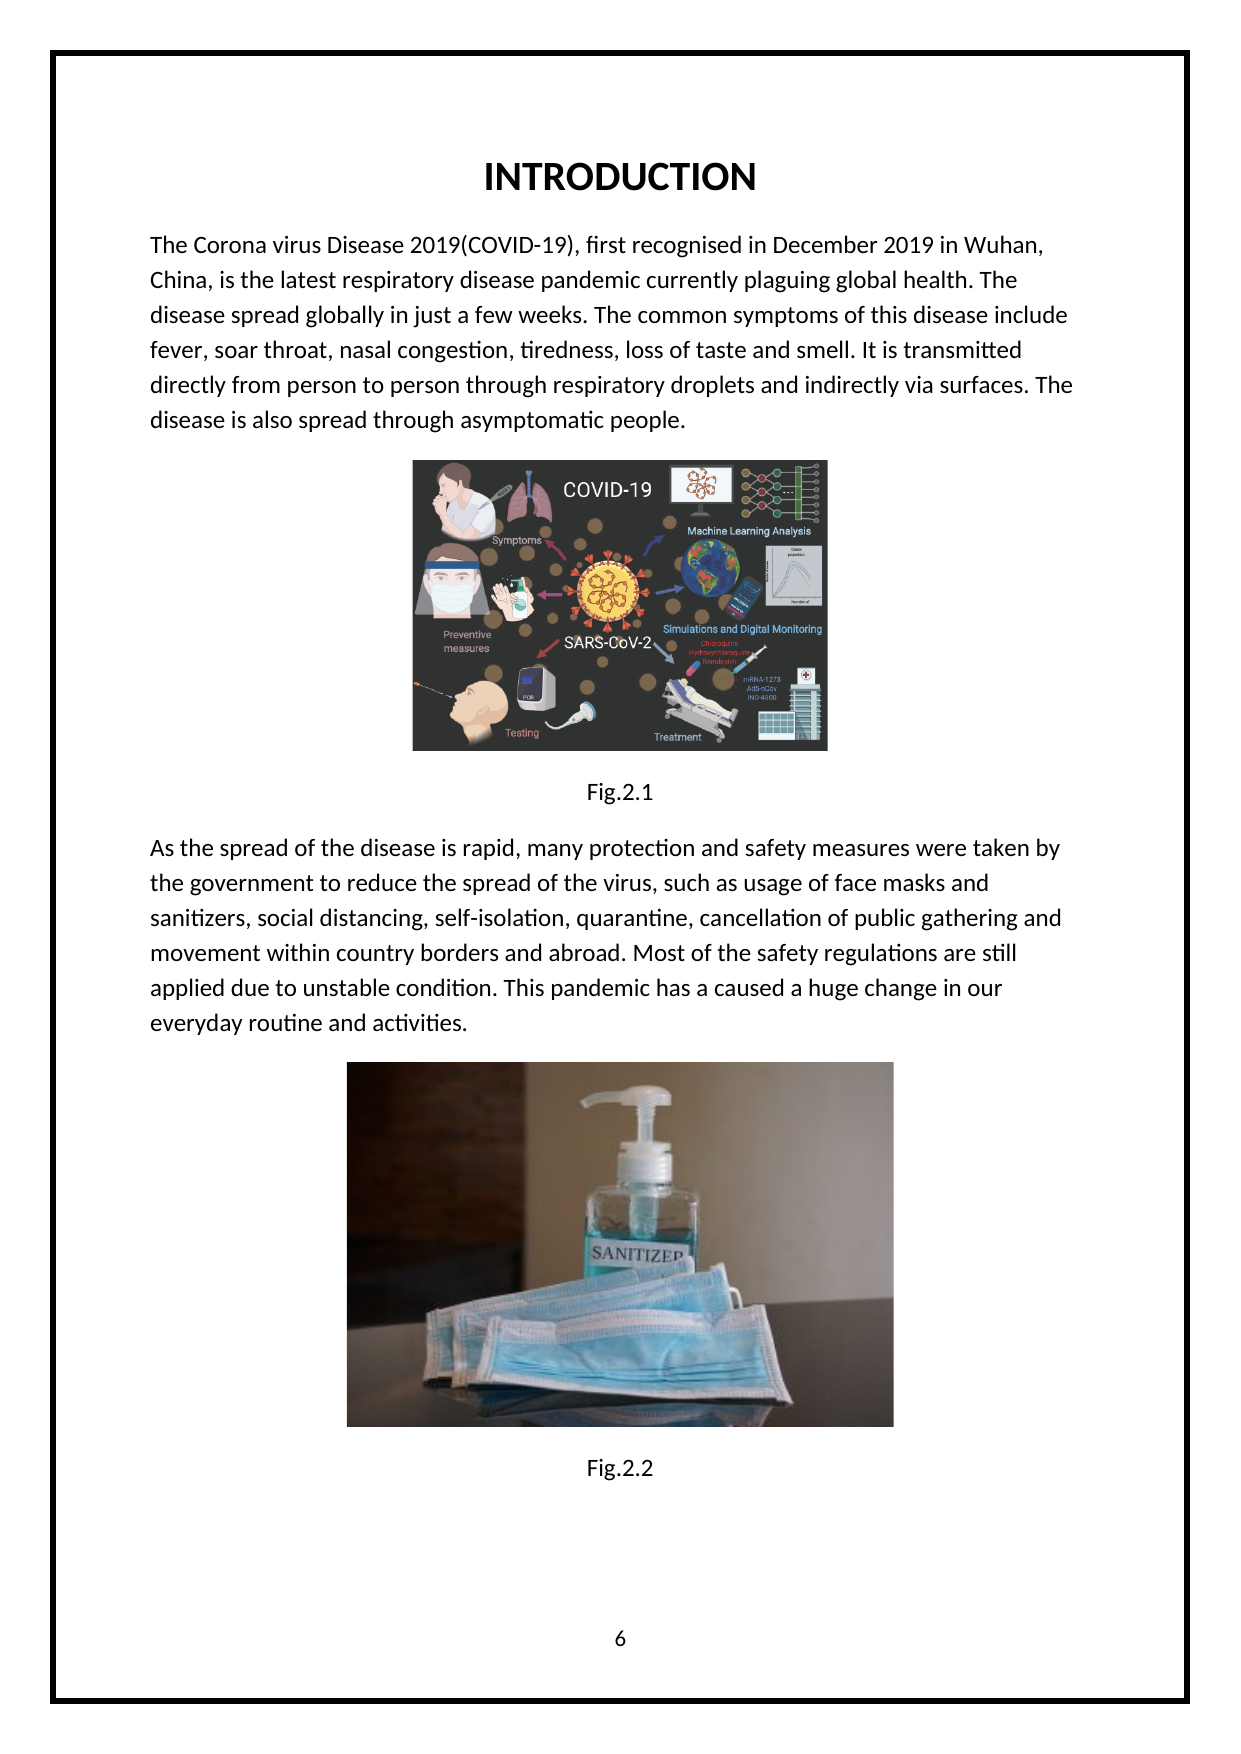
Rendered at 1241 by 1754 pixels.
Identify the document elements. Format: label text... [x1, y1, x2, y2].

text The Corona virus Disease 2019(COVID-19), first recognised in December 2019 in Wuhan, China, is the latest respiratory disease pandemic currently plaguing global health. The disease spread globally in just a few weeks. The common symptoms of this disease include fever, soar throat, nasal congestion, tiredness, loss of taste and smell. It is transmitted directly from person to person through respiratory droplets and indirectly via surfaces. The disease is also spread through asymptomatic people. [150, 229, 1090, 435]
picture [412, 460, 828, 751]
text INTRODUCTION [150, 150, 1090, 201]
picture [346, 1062, 894, 1427]
text As the spread of the disease is rapid, many protection and safety measures were taken by the government to reduce the spread of the virus, such as usage of face masks and sanitizers, social distancing, self-isolation, quarantine, cancellation of public gathering and movement within country borders and abroad. Most of the safety regulations are still applied due to unstable condition. This pandemic has a caused a huge change in our everyday routine and activities. [150, 832, 1090, 1037]
text Fig.2.1 [150, 776, 1090, 806]
text Fig.2.2 [150, 1452, 1090, 1482]
